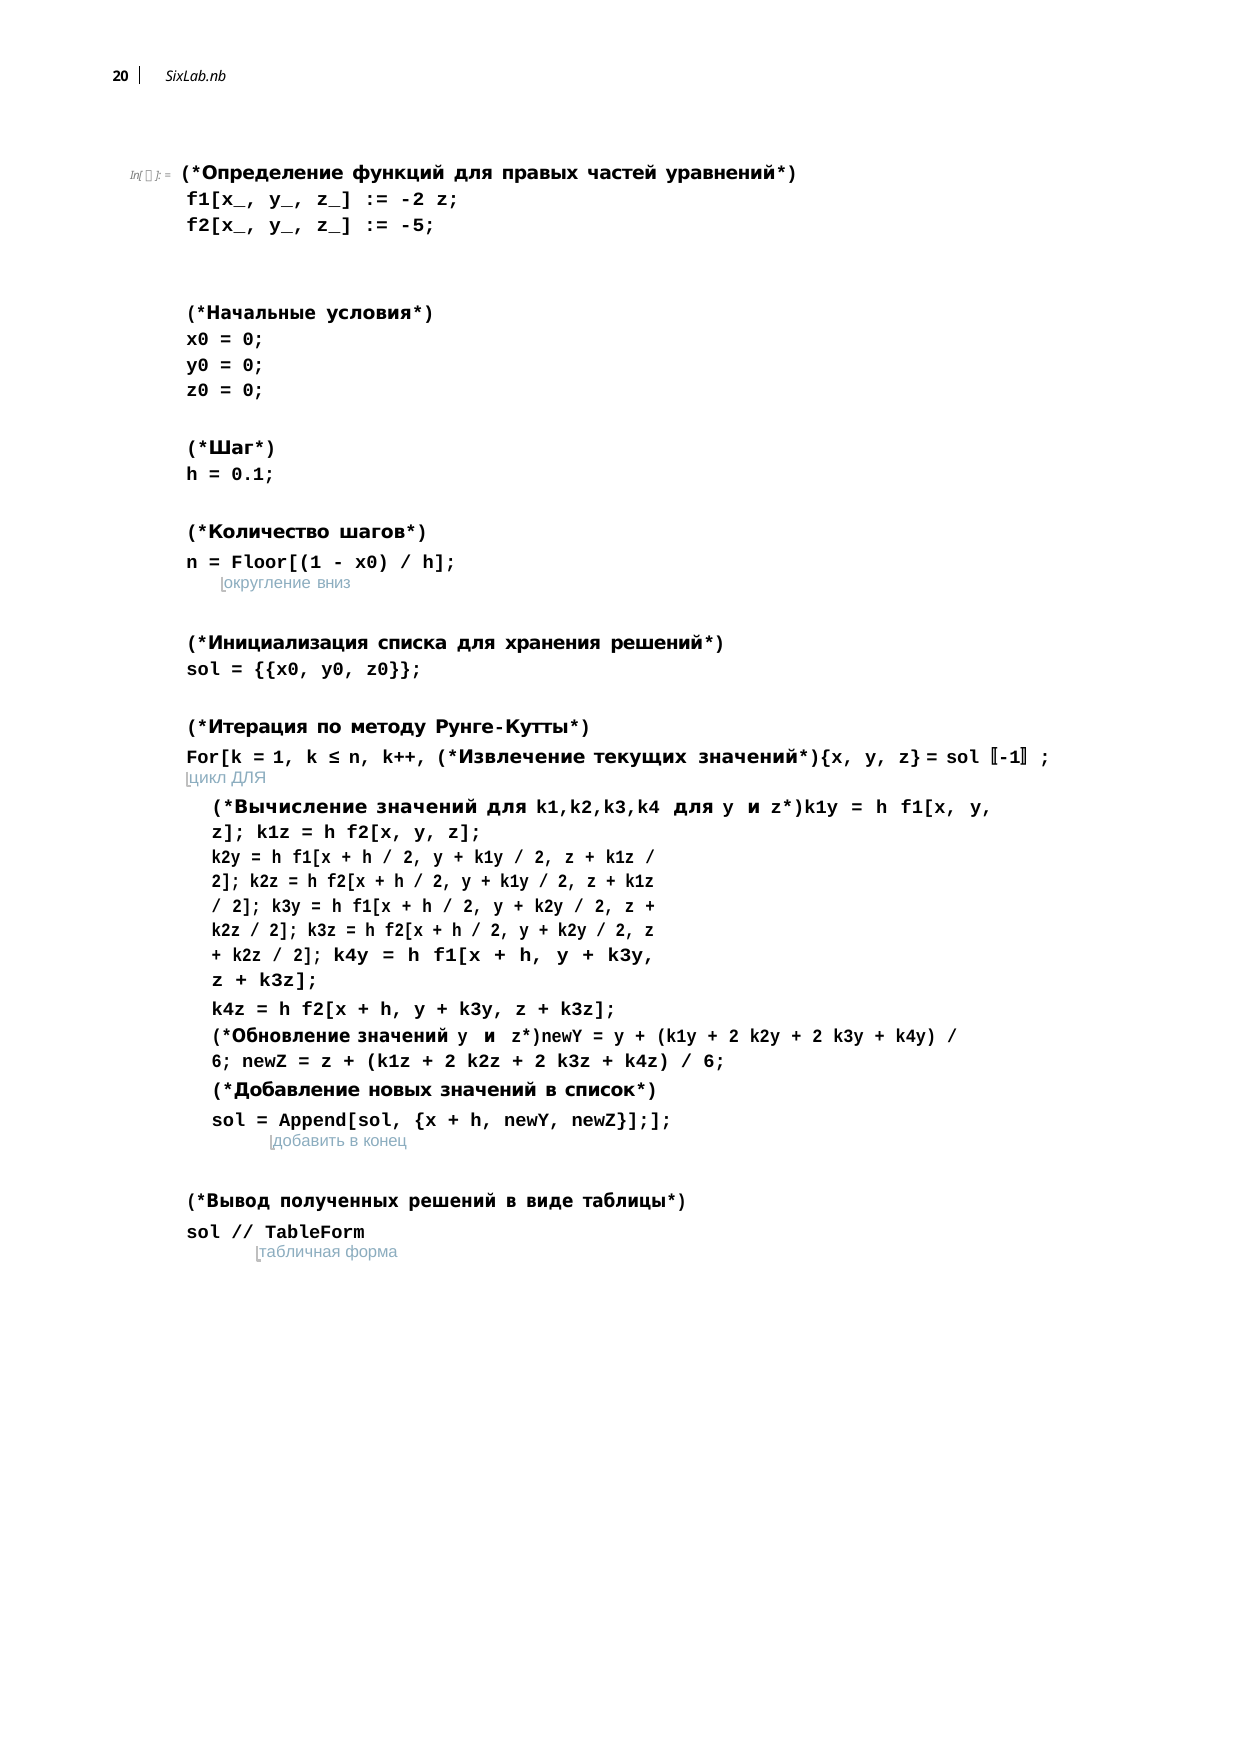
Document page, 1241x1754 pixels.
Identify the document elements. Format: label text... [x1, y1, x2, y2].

text y0 = 0; [186, 355, 1128, 377]
text k4z = h f2[x + h, y + k3y, z + k3z]; [211, 995, 1128, 1021]
text (*Итерация по методу Рунге-Кутты*) [186, 716, 1128, 739]
text (*Вывод полученных решений в виде таблицы*) [186, 1190, 1128, 1213]
text h = 0.1; [186, 465, 1128, 486]
text f1[x_, y_, z_] := -2 z; [186, 190, 1128, 211]
text sol = Append[sol, {x + h, newY, newZ}];]; [211, 1107, 1128, 1132]
text (*Добавление новых значений в список*) [211, 1076, 1128, 1102]
text z0 = 0; [186, 381, 1128, 402]
text x0 = 0; [186, 330, 1128, 351]
text добавить в конец [273, 1132, 1128, 1150]
text округление вниз [224, 574, 1128, 592]
text (*Инициализация списка для хранения решений*) [186, 632, 1128, 655]
text цикл ДЛЯ [189, 769, 1128, 787]
text (*Обновление значений y и z*)newY = y + (k1y + 2 k2y + 2 k3y + k4y) / 6; newZ = z + (k1z + 2 k2z + 2 k3z + k4z) / 6; [211, 1025, 958, 1073]
text k2y = h f1[x + h / 2, y + k1y / 2, z + k1z / 2]; k2z = h f2[x + h / 2, y + k1y / 2, z + k1z / 2]; k3y = h f1[x + h / 2, y + k2y / 2, z + k2z / 2]; k3z = h f2[x + h / 2, y + k2y / 2, z + k2z / 2]; k4y = h f1[x + h, y + k3y, z + k3z]; [211, 847, 655, 992]
text n = Floor[(1 - x0) / h]; [186, 548, 1128, 574]
text (*Шаг*) [186, 437, 1128, 460]
text (*Вычисление значений для k1,k2,k3,k4 для y и z*)k1y = h f1[x, y, z]; k1z = h f2[x, y, z]; [211, 797, 993, 844]
text (*Количество шагов*) [186, 521, 1128, 544]
text In[  ]: = (*Определение функций для правых частей уравнений*) [130, 162, 1128, 185]
text For[k = 1, k ≤ n, k++, (*Извлечение текущих значений*){x, y, z} = sol〚-1〛; [186, 743, 1128, 769]
text sol = {{x0, y0, z0}}; [186, 660, 1128, 681]
text (*Начальные условия*) [186, 302, 1128, 325]
text sol // TableForm [186, 1218, 1128, 1243]
text f2[x_, y_, z_] := -5; [186, 215, 1128, 237]
text табличная форма [259, 1243, 1128, 1261]
